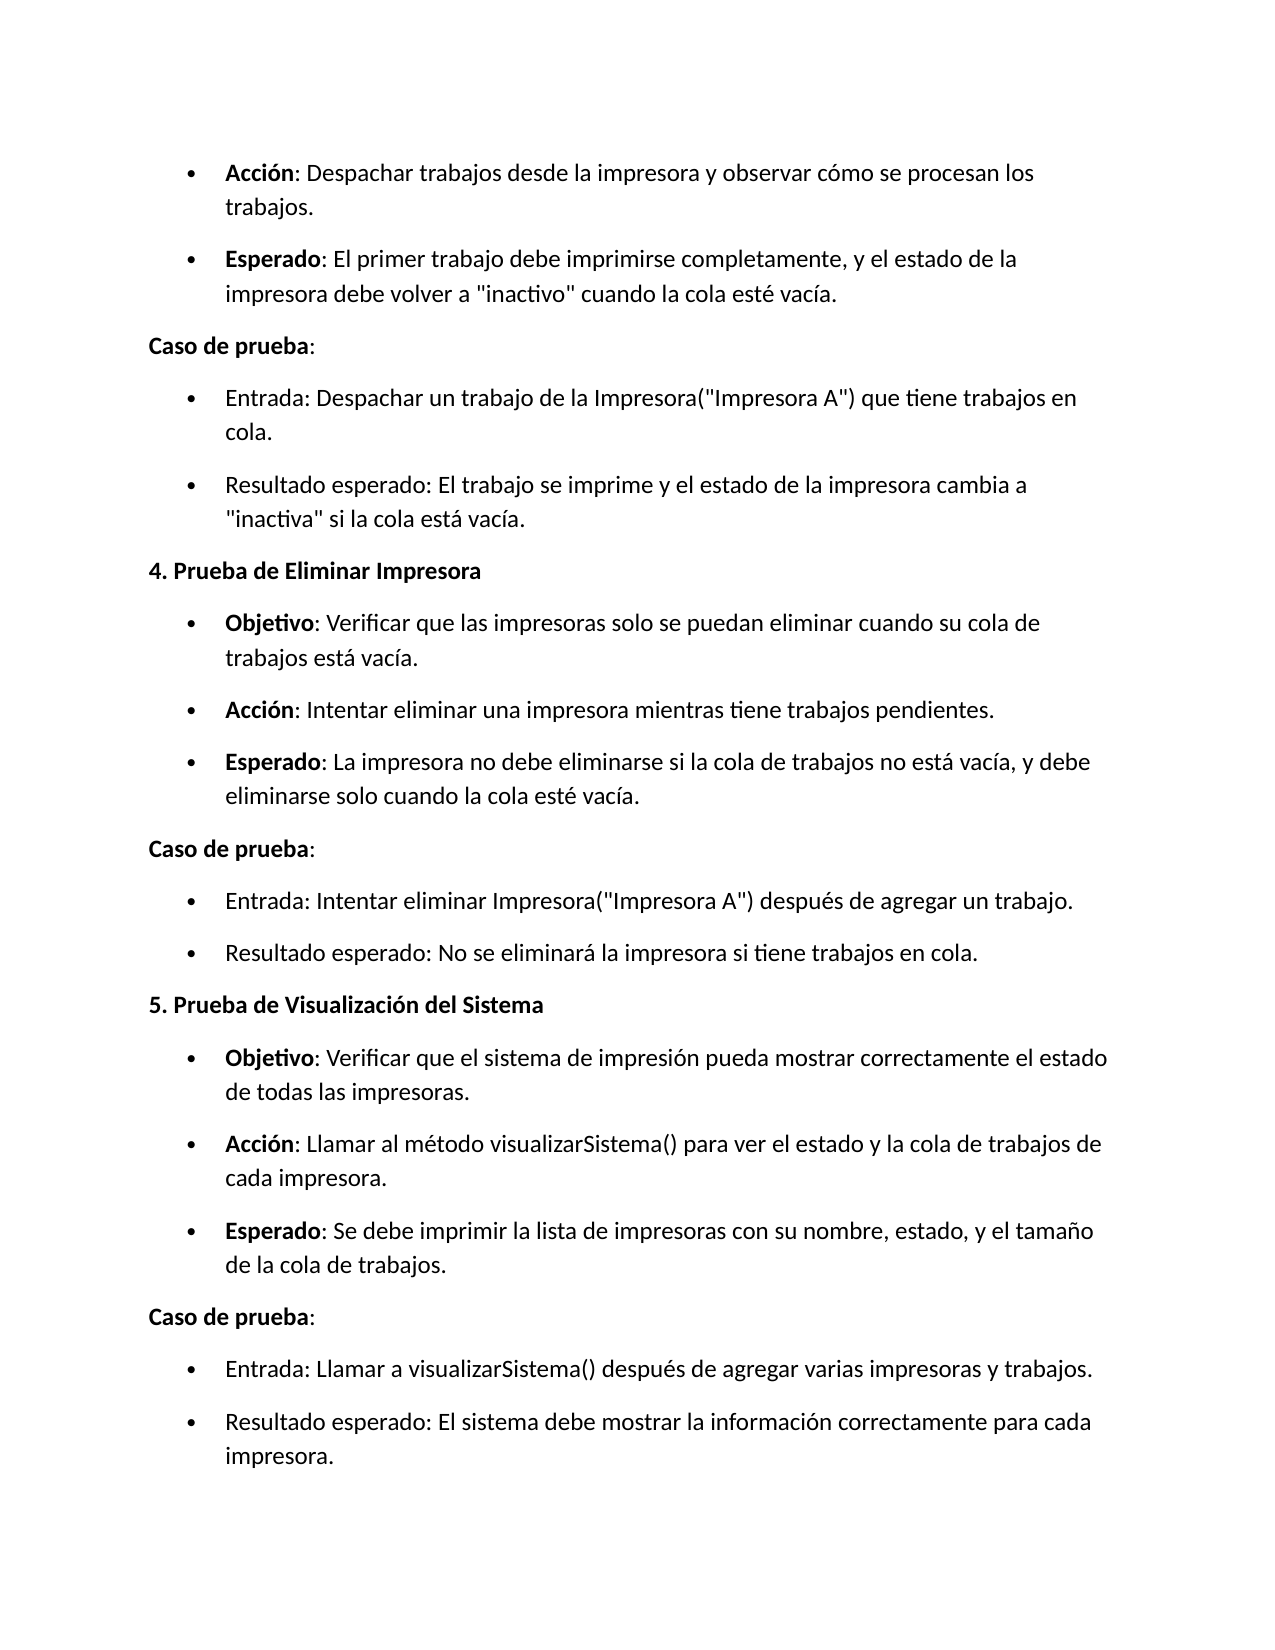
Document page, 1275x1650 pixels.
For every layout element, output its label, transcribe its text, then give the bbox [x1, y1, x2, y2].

list Resultado esperado: El trabajo se imprime y el estado de la impresora cambia a "inactiva" si la cola está vacía. [188, 469, 1121, 533]
list Esperado: La impresora no debe eliminarse si la cola de trabajos no está vacía, y debe eliminarse solo cuando la cola esté vacía. [188, 746, 1121, 811]
list Acción: Despachar trabajos desde la impresora y observar cómo se procesan los trabajos. [188, 157, 1121, 222]
list Esperado: El primer trabajo debe imprimirse completamente, y el estado de la impresora debe volver a "inactivo" cuando la cola esté vacía. [188, 244, 1121, 308]
list Entrada: Despachar un trabajo de la Impresora("Impresora A") que tiene trabajos en cola. [188, 382, 1121, 447]
text Caso de prueba: [148, 1301, 1121, 1332]
list Objetivo: Verificar que el sistema de impresión pueda mostrar correctamente el estado de todas las impresoras. [188, 1042, 1121, 1107]
text Caso de prueba: [148, 833, 1121, 863]
list Esperado: Se debe imprimir la lista de impresoras con su nombre, estado, y el tamaño de la cola de trabajos. [188, 1215, 1121, 1279]
text 5. Prueba de Visualización del Sistema [148, 990, 1121, 1020]
list Acción: Llamar al método visualizarSistema() para ver el estado y la cola de trabajos de cada impresora. [188, 1128, 1121, 1193]
list Resultado esperado: No se eliminará la impresora si tiene trabajos en cola. [188, 937, 1121, 968]
list Entrada: Intentar eliminar Impresora("Impresora A") después de agregar un trabajo. [188, 885, 1121, 916]
text Caso de prueba: [148, 330, 1121, 361]
list Acción: Intentar eliminar una impresora mientras tiene trabajos pendientes. [188, 694, 1121, 724]
list Objetivo: Verificar que las impresoras solo se puedan eliminar cuando su cola de trabajos está vacía. [188, 608, 1121, 672]
list Entrada: Llamar a visualizarSistema() después de agregar varias impresoras y trabajos. [188, 1354, 1121, 1384]
list Resultado esperado: El sistema debe mostrar la información correctamente para cada impresora. [188, 1406, 1121, 1471]
text 4. Prueba de Eliminar Impresora [148, 555, 1121, 586]
